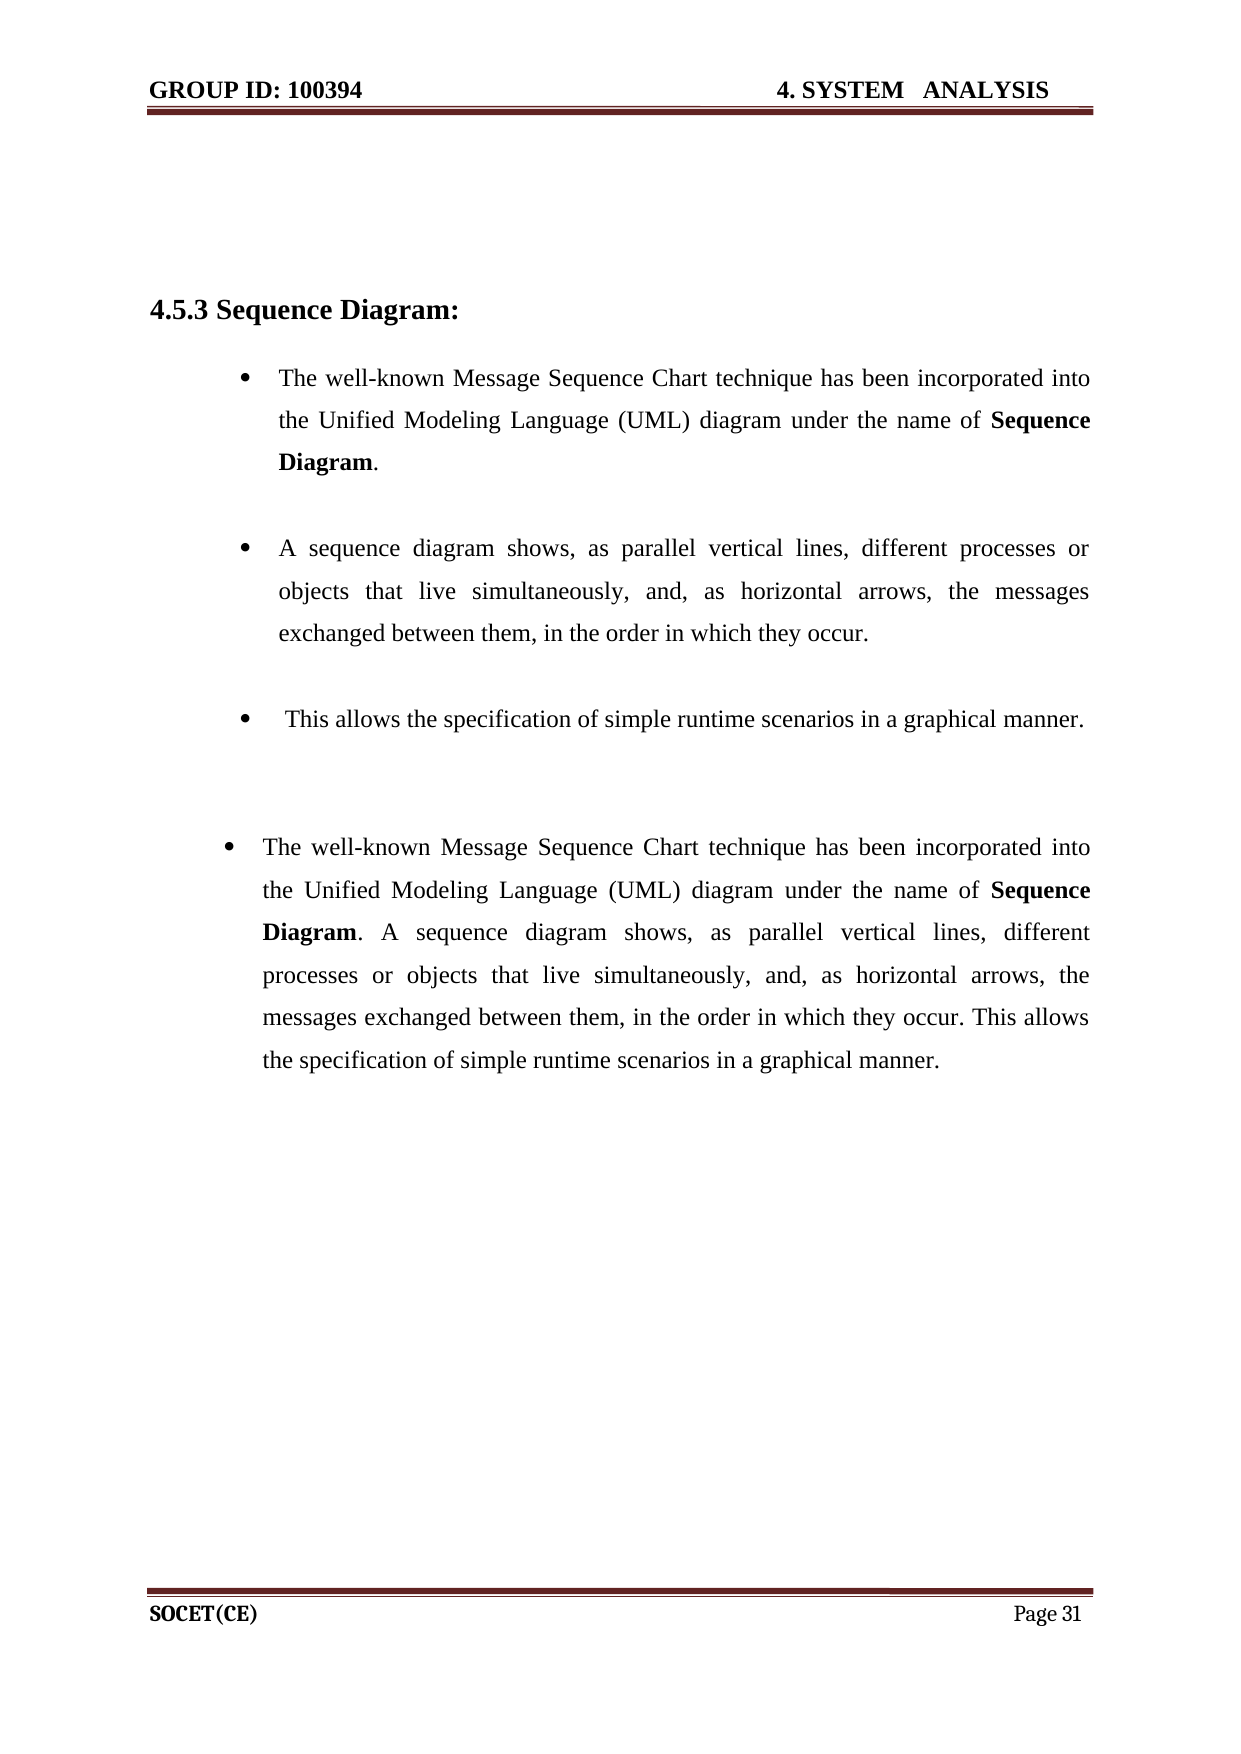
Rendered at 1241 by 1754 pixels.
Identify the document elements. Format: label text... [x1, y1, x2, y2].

list The well-known Message Sequence Chart technique has been incorporated into the Unified Modeling Language (UML) diagram under the name of Sequence Diagram. A sequence diagram shows, as parallel vertical lines, different processes or objects that live simultaneously, and, as horizontal arrows, the messages exchanged between them, in the order in which they occur. This allows the specification of simple runtime scenarios in a graphical manner. [225, 832, 1091, 1073]
list The well-known Message Sequence Chart technique has been incorporated into the Unified Modeling Language (UML) diagram under the name of Sequence Diagram. [241, 363, 1091, 476]
list Sequence Diagram: [150, 292, 1109, 326]
list A sequence diagram shows, as parallel vertical lines, different processes or objects that live simultaneously, and, as horizontal arrows, the messages exchanged between them, in the order in which they occur. [241, 533, 1090, 647]
list This allows the specification of simple runtime scenarios in a graphical manner. [241, 704, 1109, 733]
